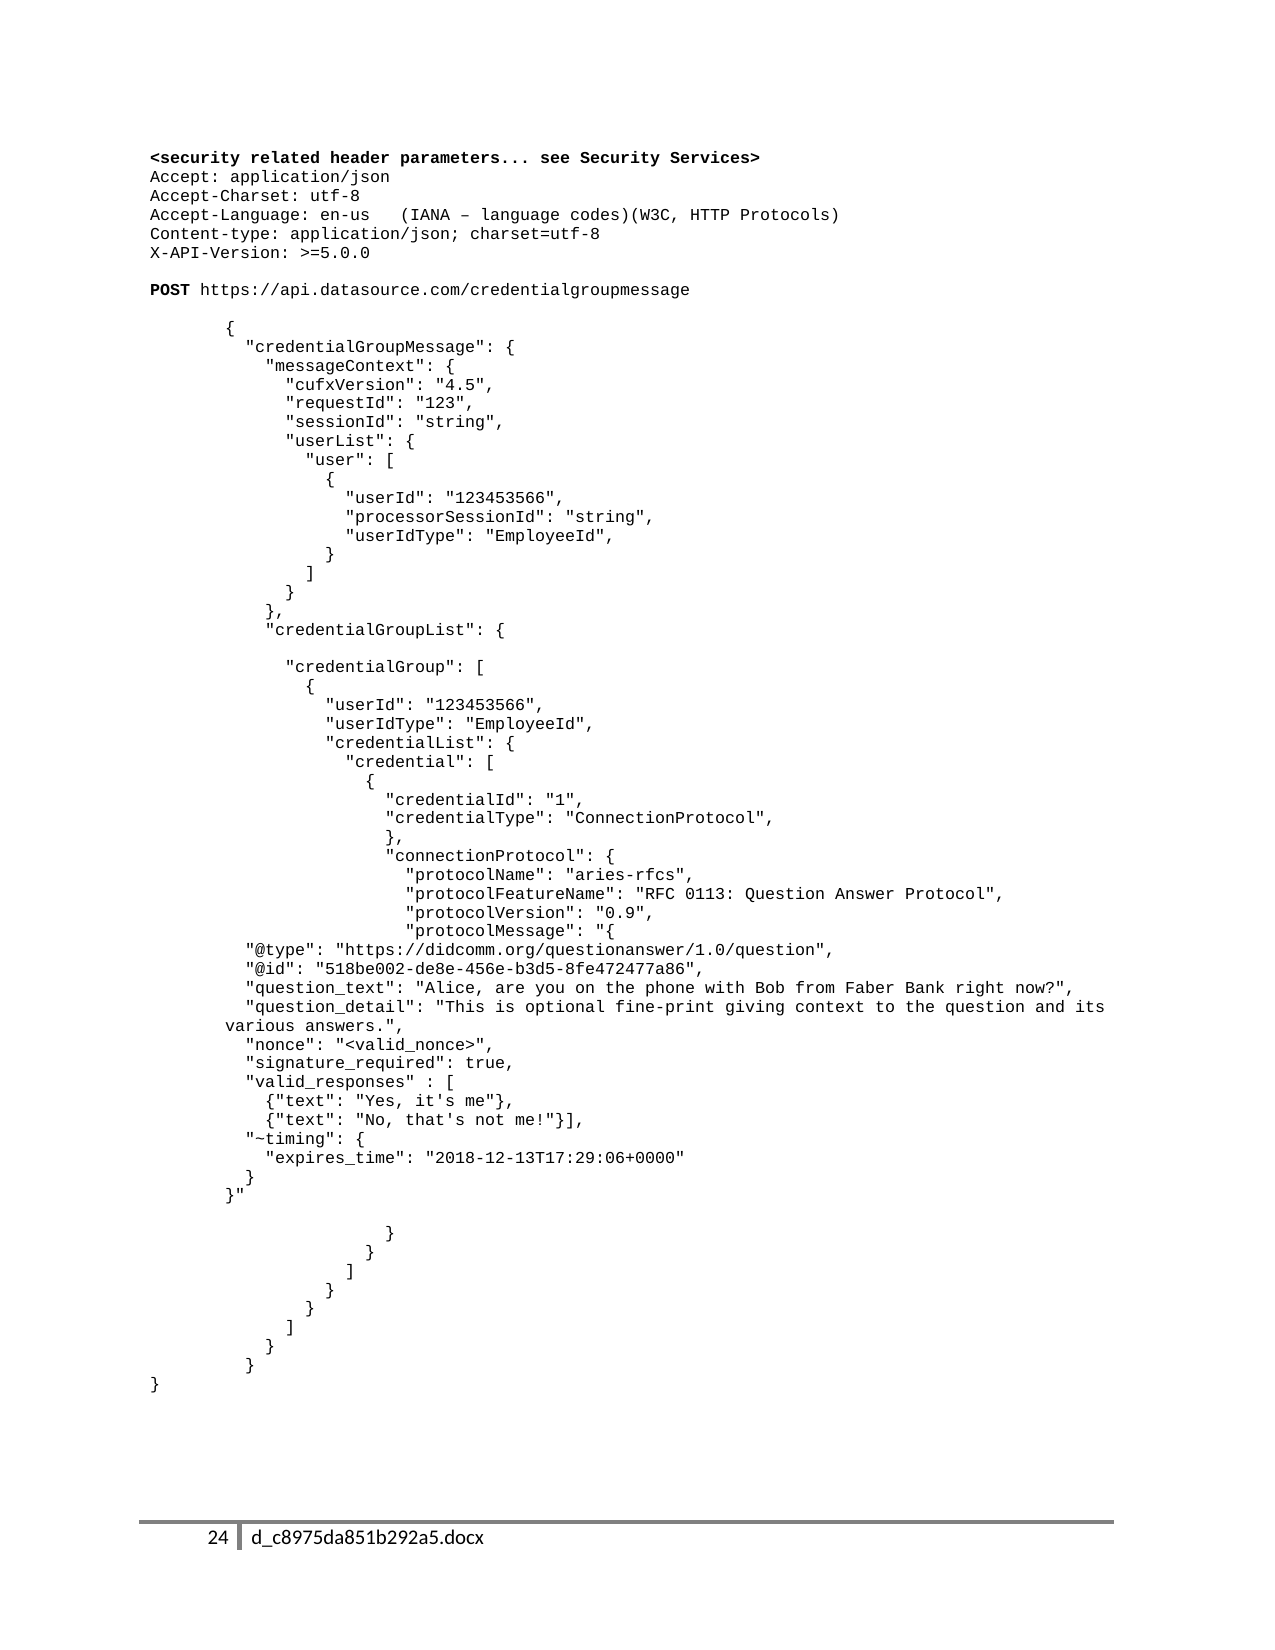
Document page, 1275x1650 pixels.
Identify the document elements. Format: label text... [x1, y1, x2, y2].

text "question_text": "Alice, are you on the phone with Bob from Faber Bank right now?", [225, 979, 1125, 998]
text "userId": "123453566", [225, 697, 1125, 716]
text Accept-Language: en-us (IANA – language codes)(W3C, HTTP Protocols) [150, 207, 1125, 225]
text } [225, 1243, 1125, 1262]
text "@id": "518be002-de8e-456e-b3d5-8fe472477a86", [225, 961, 1125, 979]
text } [225, 1357, 1125, 1376]
text "userId": "123453566", [225, 489, 1125, 508]
text { [225, 772, 1125, 791]
text }" [225, 1187, 1125, 1206]
text "question_detail": "This is optional fine-print giving context to the question and its various answers.", [225, 998, 1125, 1036]
text } [225, 584, 1125, 602]
text "credentialGroupMessage": { [225, 338, 1125, 357]
text { [225, 471, 1125, 489]
text } [150, 1376, 1125, 1394]
text "credentialGroup": [ [225, 659, 1125, 678]
text "connectionProtocol": { [225, 848, 1125, 866]
text <security related header parameters... see Security Services> [150, 150, 1125, 169]
text "protocolVersion": "0.9", [225, 904, 1125, 923]
text } [225, 1225, 1125, 1243]
text ] [225, 1319, 1125, 1338]
text Accept-Charset: utf-8 [150, 188, 1125, 207]
text {"text": "Yes, it's me"}, [225, 1093, 1125, 1112]
text }, [225, 602, 1125, 621]
text } [225, 1168, 1125, 1187]
text "cufxVersion": "4.5", [225, 376, 1125, 395]
text "nonce": "<valid_nonce>", [225, 1036, 1125, 1055]
text "valid_responses" : [ [225, 1074, 1125, 1093]
text "expires_time": "2018-12-13T17:29:06+0000" [225, 1149, 1125, 1168]
text "userList": { [225, 433, 1125, 452]
text } [225, 1281, 1125, 1300]
text { [225, 678, 1125, 697]
text "userIdType": "EmployeeId", [225, 716, 1125, 734]
text Content-type: application/json; charset=utf-8 [150, 225, 1125, 244]
text "protocolMessage": "{ [225, 923, 1125, 942]
text "credential": [ [225, 753, 1125, 772]
text "signature_required": true, [225, 1055, 1125, 1074]
text "credentialId": "1", [225, 791, 1125, 810]
text ] [225, 565, 1125, 584]
text }, [225, 829, 1125, 848]
text POST https://api.datasource.com/credentialgroupmessage [150, 282, 1125, 301]
text "credentialList": { [225, 734, 1125, 753]
text "messageContext": { [225, 357, 1125, 376]
text Accept: application/json [150, 169, 1125, 188]
text "protocolFeatureName": "RFC 0113: Question Answer Protocol", [225, 885, 1125, 904]
text } [225, 546, 1125, 565]
text "~timing": { [225, 1130, 1125, 1149]
text "userIdType": "EmployeeId", [225, 527, 1125, 546]
text "credentialType": "ConnectionProtocol", [225, 810, 1125, 829]
text "processorSessionId": "string", [225, 508, 1125, 527]
text ] [225, 1262, 1125, 1281]
text } [225, 1338, 1125, 1357]
text X-API-Version: >=5.0.0 [150, 244, 1125, 263]
text "@type": "https://didcomm.org/questionanswer/1.0/question", [225, 942, 1125, 961]
text { [225, 320, 1125, 338]
text "user": [ [225, 452, 1125, 471]
text "credentialGroupList": { [225, 621, 1125, 640]
text {"text": "No, that's not me!"}], [225, 1112, 1125, 1130]
text } [225, 1300, 1125, 1319]
text "protocolName": "aries-rfcs", [225, 866, 1125, 885]
text "requestId": "123", [225, 395, 1125, 414]
text "sessionId": "string", [225, 414, 1125, 433]
